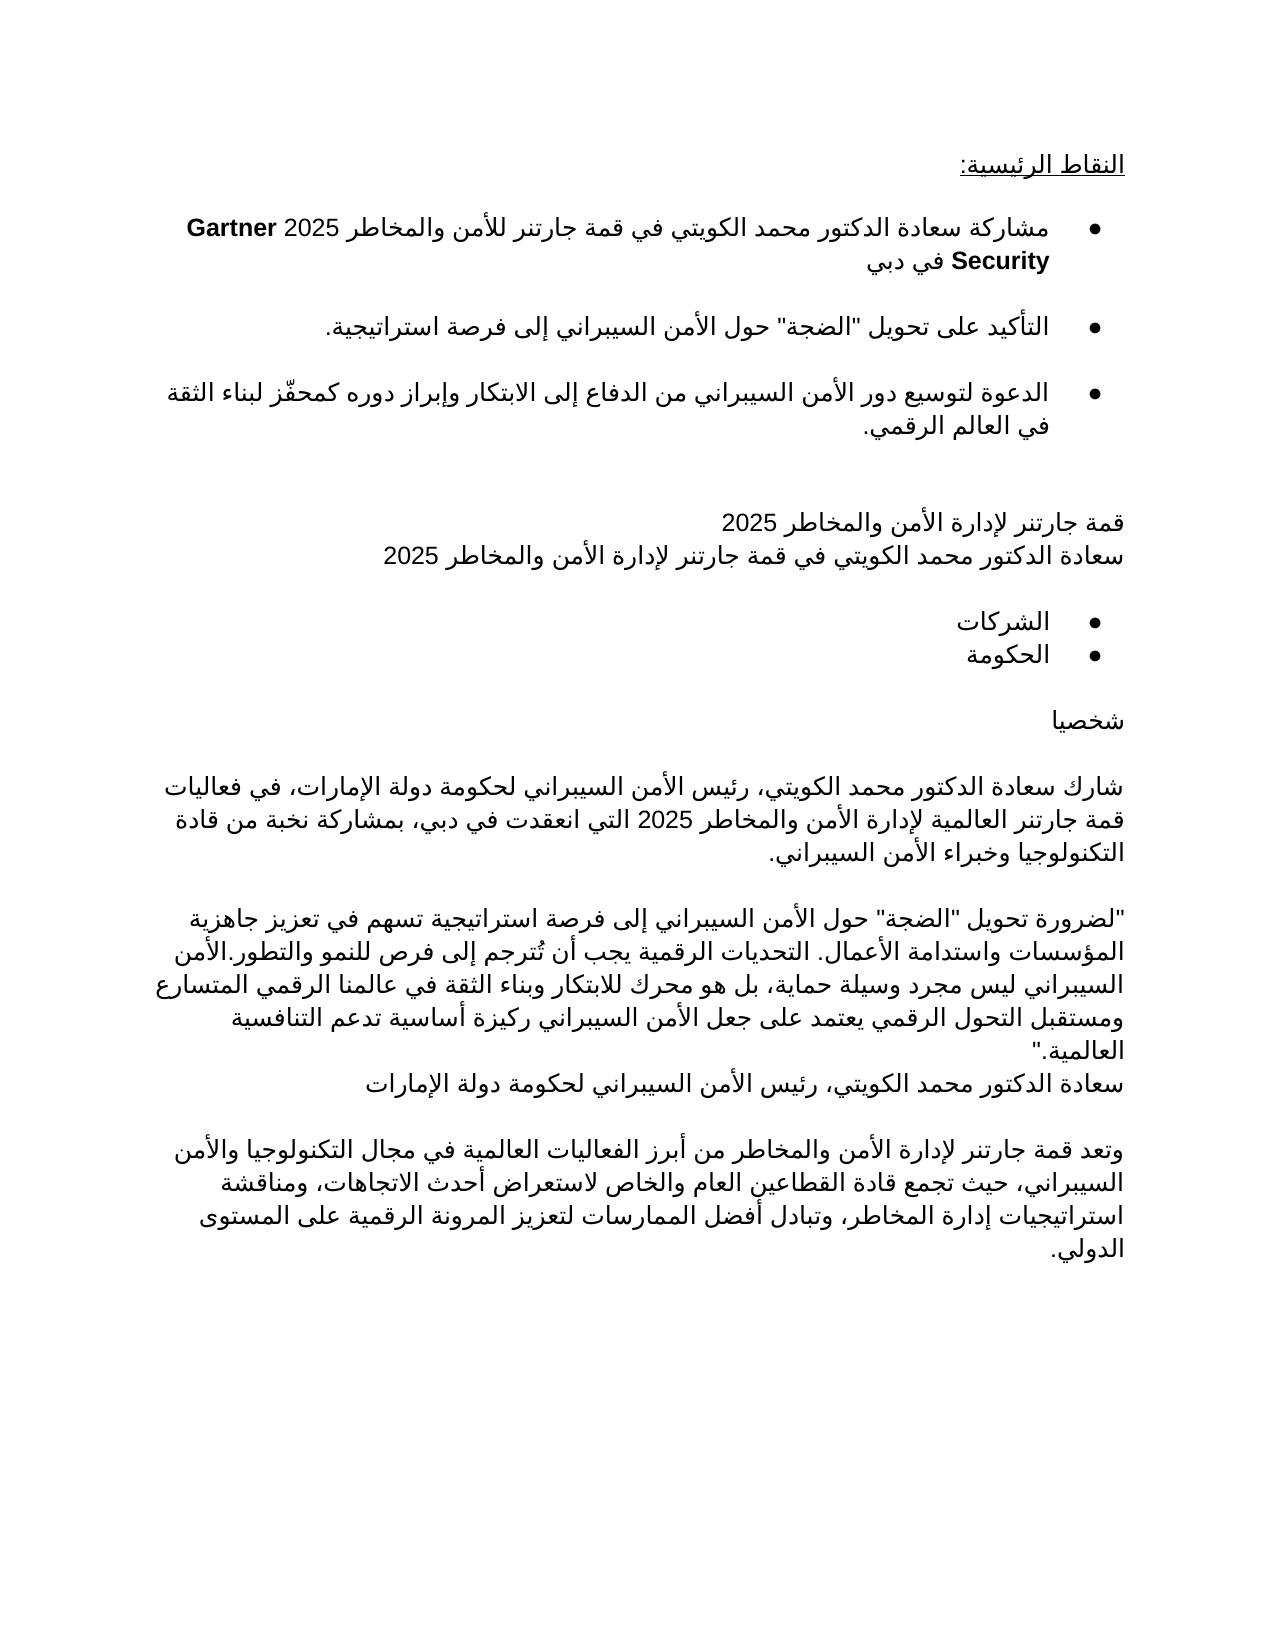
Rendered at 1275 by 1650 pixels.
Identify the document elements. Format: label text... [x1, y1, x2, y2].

text "لضرورة تحويل "الضجة" حول الأمن السيبراني إلى فرصة استراتيجية تسهم في تعزيز جاهزية المؤسسات واستدامة الأعمال. التحديات الرقمية يجب أن تُترجم إلى فرص للنمو والتطور.الأمن السيبراني ليس مجرد وسيلة حماية، بل هو محرك للابتكار وبناء الثقة في عالمنا الرقمي المتسارع ومستقبل التحول الرقمي يعتمد على جعل الأمن السيبراني ركيزة أساسية تدعم التنافسية العالمية." [150, 904, 1125, 1065]
text شارك سعادة الدكتور محمد الكويتي، رئيس الأمن السيبراني لحكومة دولة الإمارات، في فعاليات قمة جارتنر العالمية لإدارة الأمن والمخاطر 2025 التي انعقدت في دبي، بمشاركة نخبة من قادة التكنولوجيا وخبراء الأمن السيبراني. [150, 772, 1125, 867]
list مشاركة سعادة الدكتور محمد الكويتي في قمة جارتنر للأمن والمخاطر 2025 Gartner Security في دبي [150, 213, 1087, 275]
text النقاط الرئيسية: [150, 150, 1125, 179]
text قمة جارتنر لإدارة الأمن والمخاطر 2025 [150, 508, 1125, 536]
list الحكومة [150, 640, 1087, 668]
list الدعوة لتوسيع دور الأمن السيبراني من الدفاع إلى الابتكار وإبراز دوره كمحفّز لبناء الثقة في العالم الرقمي. [150, 378, 1087, 440]
text سعادة الدكتور محمد الكويتي، رئيس الأمن السيبراني لحكومة دولة الإمارات [150, 1069, 1125, 1098]
list التأكيد على تحويل "الضجة" حول الأمن السيبراني إلى فرصة استراتيجية. [150, 312, 1087, 341]
list الشركات [150, 607, 1087, 635]
text وتعد قمة جارتنر لإدارة الأمن والمخاطر من أبرز الفعاليات العالمية في مجال التكنولوجيا والأمن السيبراني، حيث تجمع قادة القطاعين العام والخاص لاستعراض أحدث الاتجاهات، ومناقشة استراتيجيات إدارة المخاطر، وتبادل أفضل الممارسات لتعزيز المرونة الرقمية على المستوى الدولي. [150, 1135, 1125, 1263]
text سعادة الدكتور محمد الكويتي في قمة جارتنر لإدارة الأمن والمخاطر 2025 [150, 541, 1125, 569]
text شخصيا [150, 706, 1125, 734]
